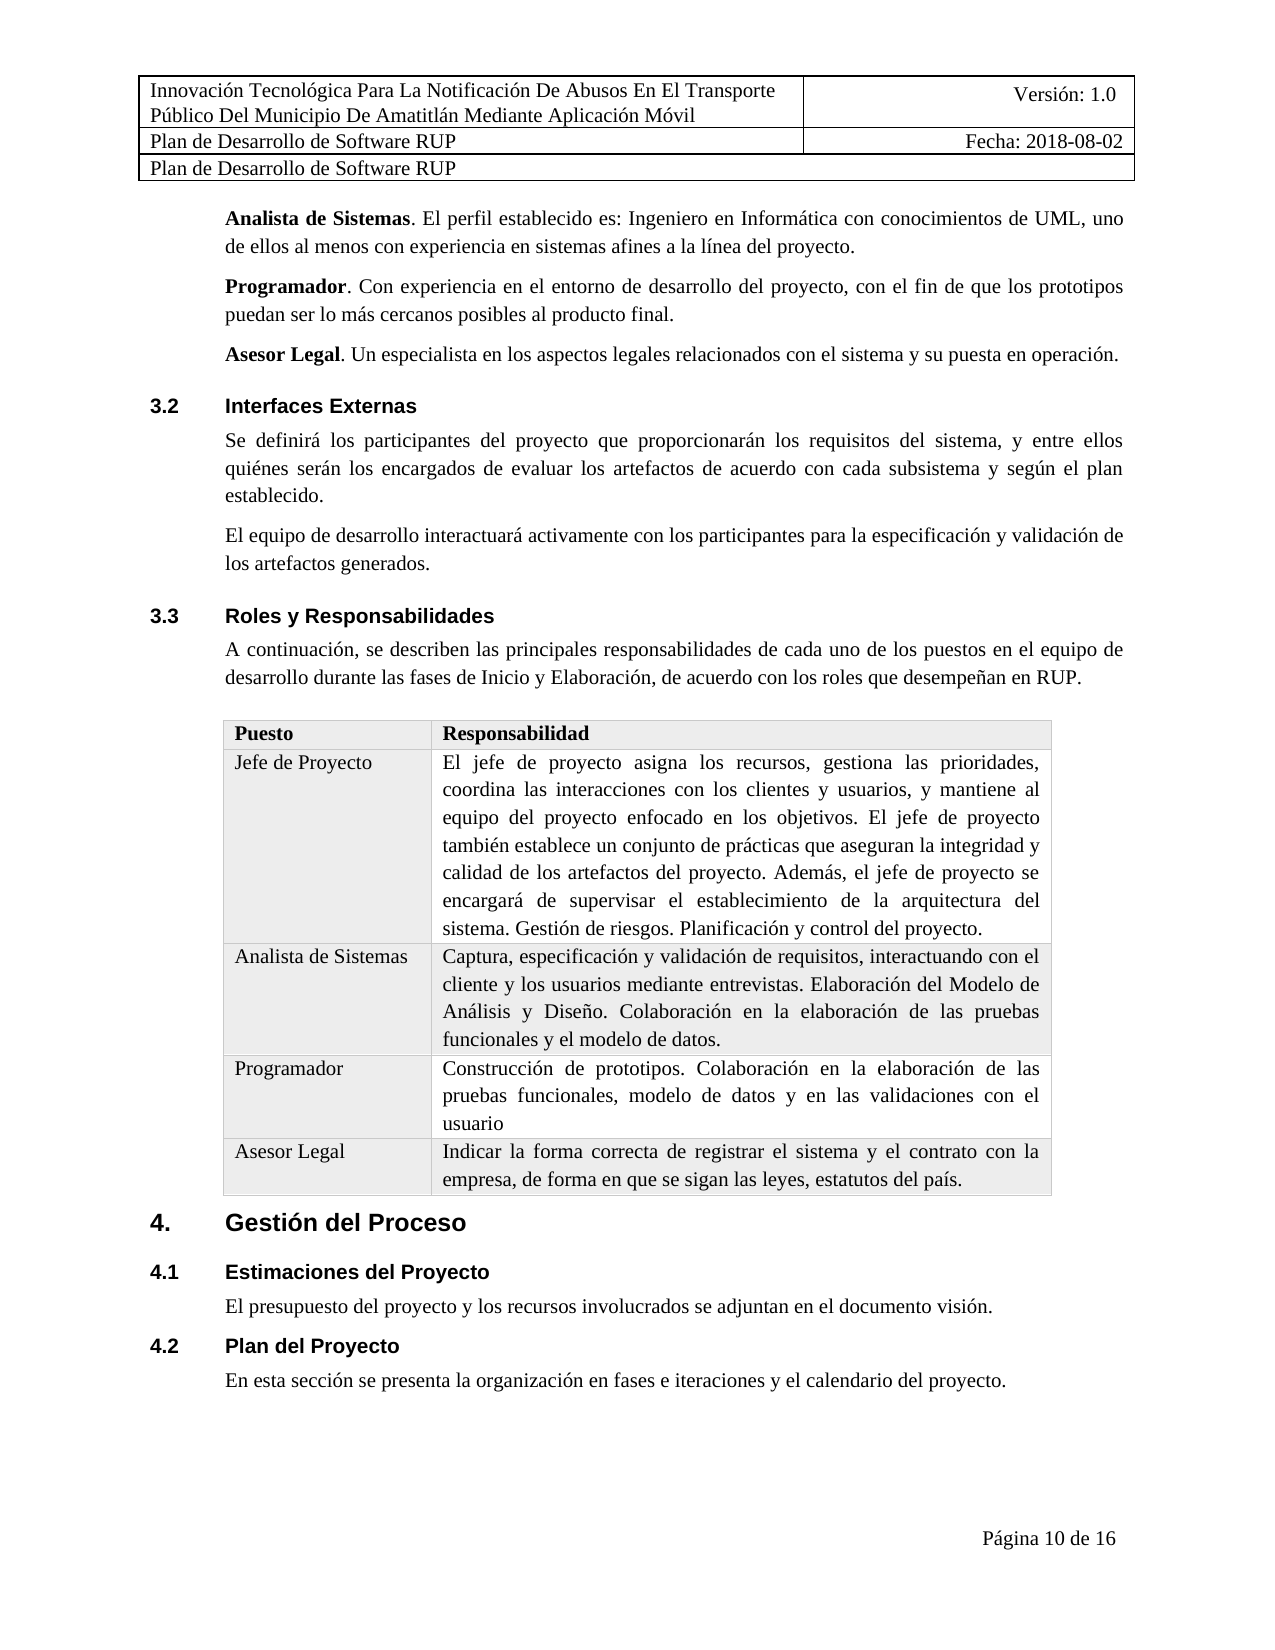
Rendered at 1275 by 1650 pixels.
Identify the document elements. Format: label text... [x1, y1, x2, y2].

text Asesor Legal. Un especialista en los aspectos legales relacionados con el sistema y su puesta en operación. [225, 342, 1125, 366]
table_header Puesto [224, 721, 431, 749]
text Se definirá los participantes del proyecto que proporcionarán los requisitos del sistema, y entre ellos quiénes serán los encargados de evaluar los artefactos de acuerdo con cada subsistema y según el plan establecido. [225, 428, 1125, 507]
subtitle Roles y Responsabilidades [150, 603, 1125, 627]
text Programador. Con experiencia en el entorno de desarrollo del proyecto, con el fin de que los prototipos puedan ser lo más cercanos posibles al producto final. [225, 274, 1125, 326]
table_cell Indicar la forma correcta de registrar el sistema y el contrato con la empresa, de forma en que se sigan las leyes, estatutos del país. [432, 1139, 1051, 1194]
table_cell Asesor Legal [224, 1139, 431, 1194]
text El equipo de desarrollo interactuará activamente con los participantes para la especificación y validación de los artefactos generados. [225, 523, 1125, 575]
text Analista de Sistemas. El perfil establecido es: Ingeniero en Informática con conocimientos de UML, uno de ellos al menos con experiencia en sistemas afines a la línea del proyecto. [225, 206, 1125, 258]
text En esta sección se presenta la organización en fases e iteraciones y el calendario del proyecto. [225, 1367, 1125, 1392]
table_cell Programador [224, 1056, 431, 1138]
table_cell Construcción de prototipos. Colaboración en la elaboración de las pruebas funcionales, modelo de datos y en las validaciones con el usuario [432, 1056, 1051, 1138]
text El presupuesto del proyecto y los recursos involucrados se adjuntan en el documento visión. [225, 1294, 1125, 1318]
table_cell Analista de Sistemas [224, 944, 431, 1054]
table_header Responsabilidad [432, 721, 1051, 749]
subtitle Gestión del Proceso [150, 1208, 1125, 1237]
subtitle Interfaces Externas [150, 394, 1125, 418]
subtitle Plan del Proyecto [150, 1334, 1125, 1358]
subtitle Estimaciones del Proyecto [150, 1260, 1125, 1284]
table_cell Captura, especificación y validación de requisitos, interactuando con el cliente y los usuarios mediante entrevistas. Elaboración del Modelo de Análisis y Diseño. Colaboración en la elaboración de las pruebas funcionales y el modelo de datos. [432, 944, 1051, 1054]
table_cell Jefe de Proyecto [224, 750, 431, 943]
table_cell El jefe de proyecto asigna los recursos, gestiona las prioridades, coordina las interacciones con los clientes y usuarios, y mantiene al equipo del proyecto enfocado en los objetivos. El jefe de proyecto también establece un conjunto de prácticas que aseguran la integridad y calidad de los artefactos del proyecto. Además, el jefe de proyecto se encargará de supervisar el establecimiento de la arquitectura del sistema. Gestión de riesgos. Planificación y control del proyecto. [432, 750, 1051, 943]
text A continuación, se describen las principales responsabilidades de cada uno de los puestos en el equipo de desarrollo durante las fases de Inicio y Elaboración, de acuerdo con los roles que desempeñan en RUP. [225, 637, 1125, 689]
